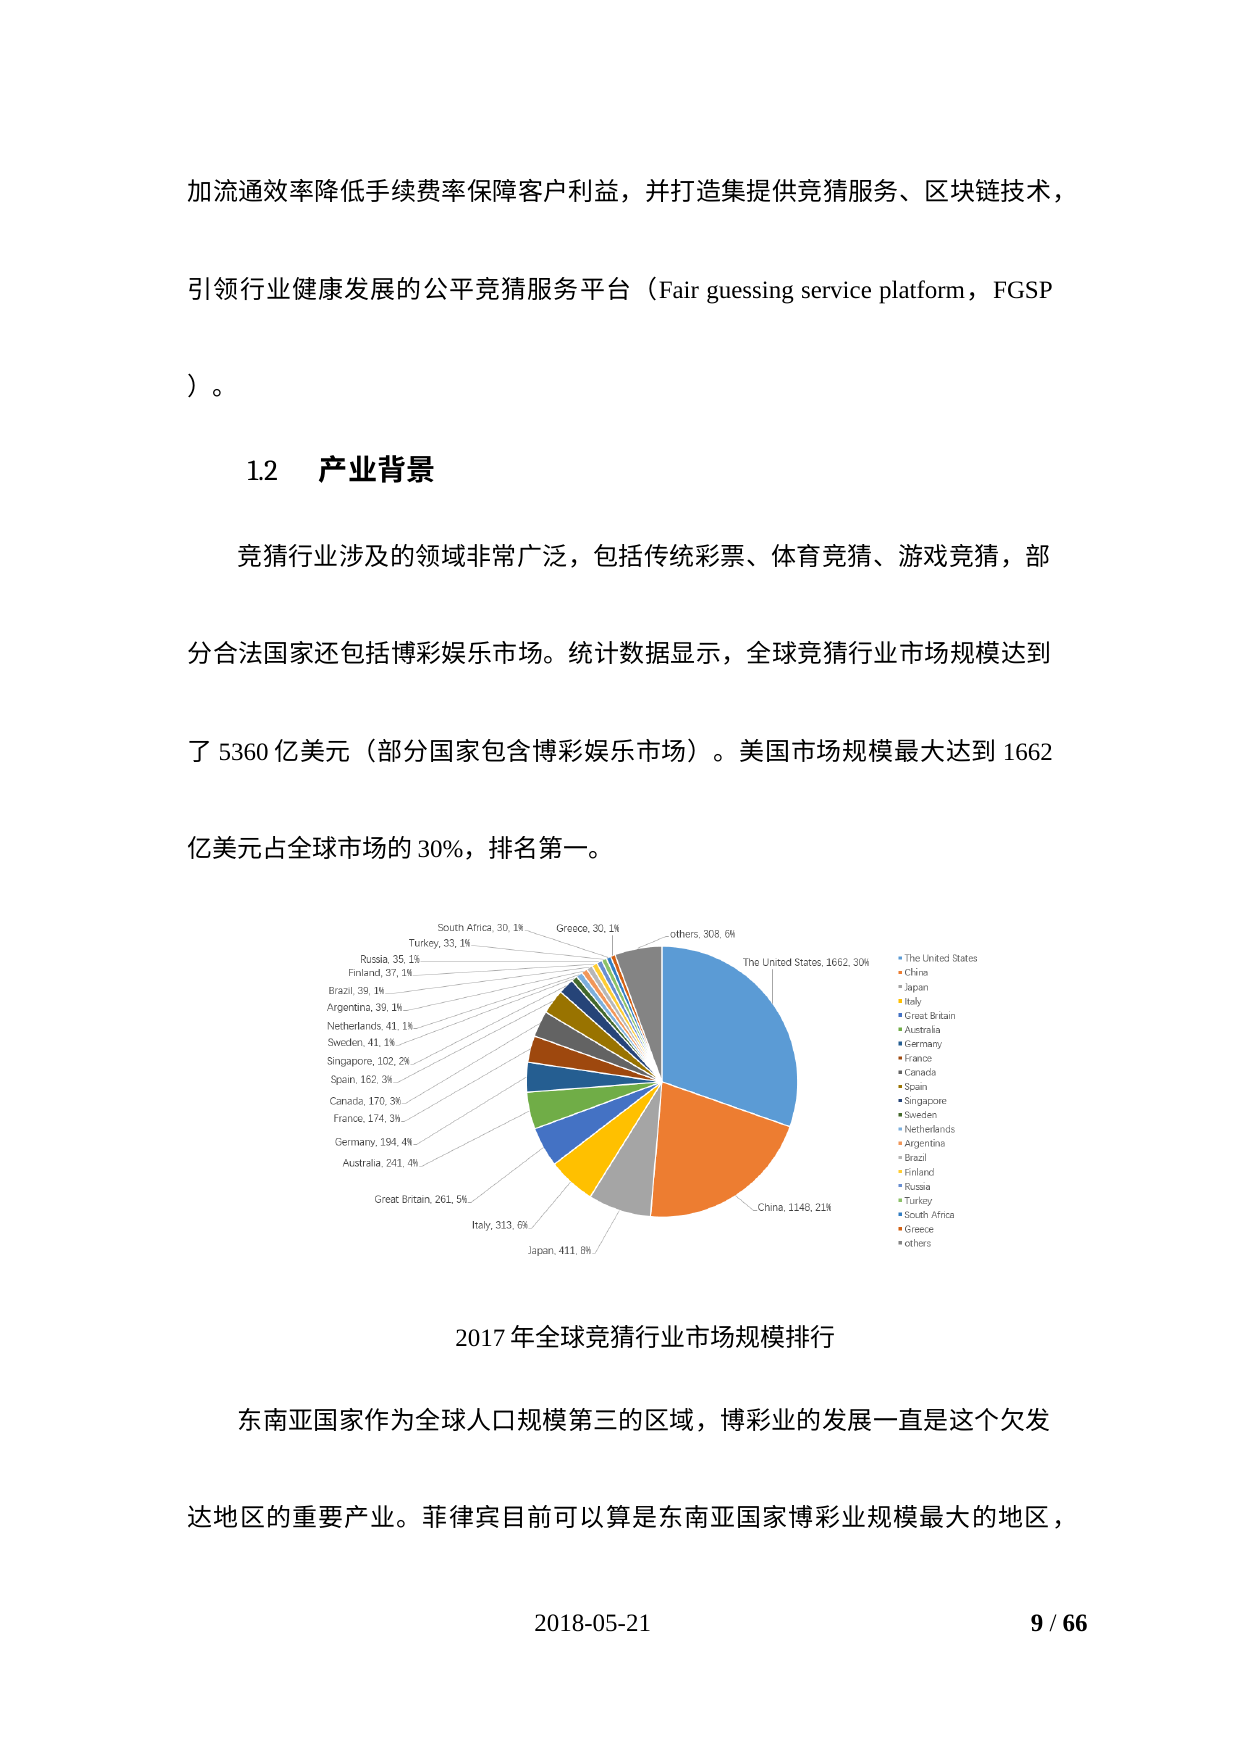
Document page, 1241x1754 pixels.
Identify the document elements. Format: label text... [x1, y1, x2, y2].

text 2017年全球竞猜行业市场规模排行 [187, 1303, 1053, 1368]
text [187, 1386, 1053, 1548]
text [187, 157, 1053, 417]
text 竞猜行业涉及的领域非常广泛，包括传统彩票、体育竞猜、游戏竞猜，部分合法国家还包括博彩娱乐市场。统计数据显示，全球竞猜行业市场规模达到了5360亿美元（部分国家包含博彩娱乐市场）。美国市场规模最大达到1662亿美元占全球市场的30%，排名第一。 [187, 522, 1053, 879]
subtitle 产业背景 [247, 436, 1053, 501]
